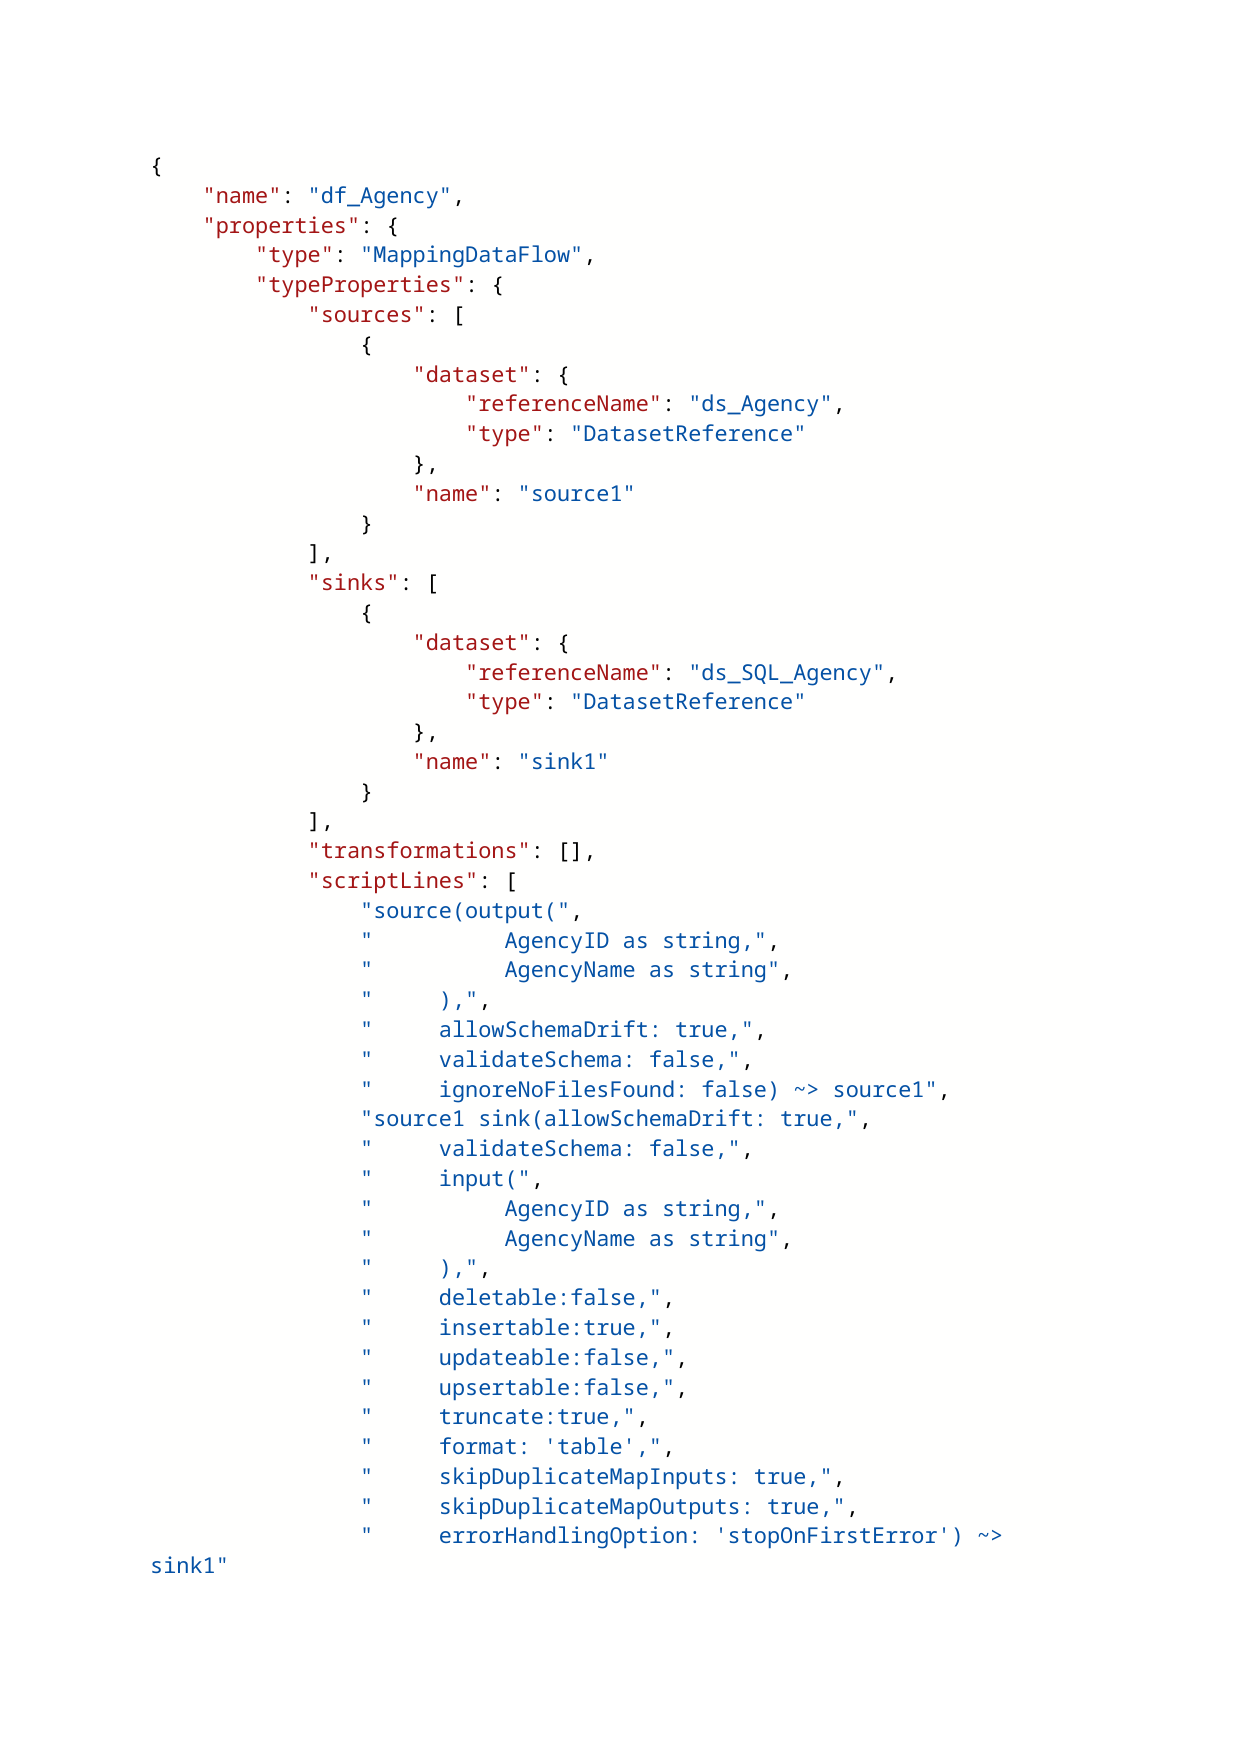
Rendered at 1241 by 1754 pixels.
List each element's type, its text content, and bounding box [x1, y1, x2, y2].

text " insertable:true,", [150, 1312, 1090, 1342]
text ], [150, 537, 1090, 567]
text " AgencyID as string,", [150, 1193, 1090, 1222]
text " validateSchema: false,", [150, 1133, 1090, 1163]
text " allowSchemaDrift: true,", [150, 1014, 1090, 1044]
text "typeProperties": { [150, 269, 1090, 299]
text " ignoreNoFilesFound: false) ~> source1", [150, 1073, 1090, 1103]
text " AgencyName as string", [150, 1222, 1090, 1252]
text "sources": [ [150, 299, 1090, 329]
text "dataset": { [150, 627, 1090, 656]
text "name": "source1" [150, 478, 1090, 507]
text "transformations": [], [150, 835, 1090, 865]
text "properties": { [150, 209, 1090, 239]
text "type": "DatasetReference" [150, 686, 1090, 716]
text }, [150, 716, 1090, 746]
text " truncate:true,", [150, 1401, 1090, 1431]
text "name": "sink1" [150, 746, 1090, 776]
text "scriptLines": [ [150, 865, 1090, 895]
text } [150, 507, 1090, 537]
text { [150, 597, 1090, 627]
text " ),", [150, 984, 1090, 1014]
text " AgencyID as string,", [150, 924, 1090, 954]
text "dataset": { [150, 358, 1090, 388]
text " format: 'table',", [150, 1431, 1090, 1461]
text "referenceName": "ds_Agency", [150, 388, 1090, 418]
text { [150, 329, 1090, 358]
text "source(output(", [150, 895, 1090, 924]
text " errorHandlingOption: 'stopOnFirstError') ~> sink1" [150, 1520, 1090, 1580]
text "name": "df_Agency", [150, 180, 1090, 209]
text "referenceName": "ds_SQL_Agency", [150, 656, 1090, 686]
text " input(", [150, 1163, 1090, 1193]
text "source1 sink(allowSchemaDrift: true,", [150, 1103, 1090, 1133]
text " validateSchema: false,", [150, 1044, 1090, 1073]
text " updateable:false,", [150, 1342, 1090, 1371]
text "type": "DatasetReference" [150, 418, 1090, 448]
text "sinks": [ [150, 567, 1090, 597]
text " skipDuplicateMapOutputs: true,", [150, 1491, 1090, 1520]
text } [150, 776, 1090, 805]
text " deletable:false,", [150, 1282, 1090, 1312]
text }, [150, 448, 1090, 478]
text ], [150, 805, 1090, 835]
text " ),", [150, 1252, 1090, 1282]
text " skipDuplicateMapInputs: true,", [150, 1461, 1090, 1491]
text " AgencyName as string", [150, 954, 1090, 984]
text "type": "MappingDataFlow", [150, 239, 1090, 269]
text " upsertable:false,", [150, 1371, 1090, 1401]
text { [150, 150, 1090, 180]
